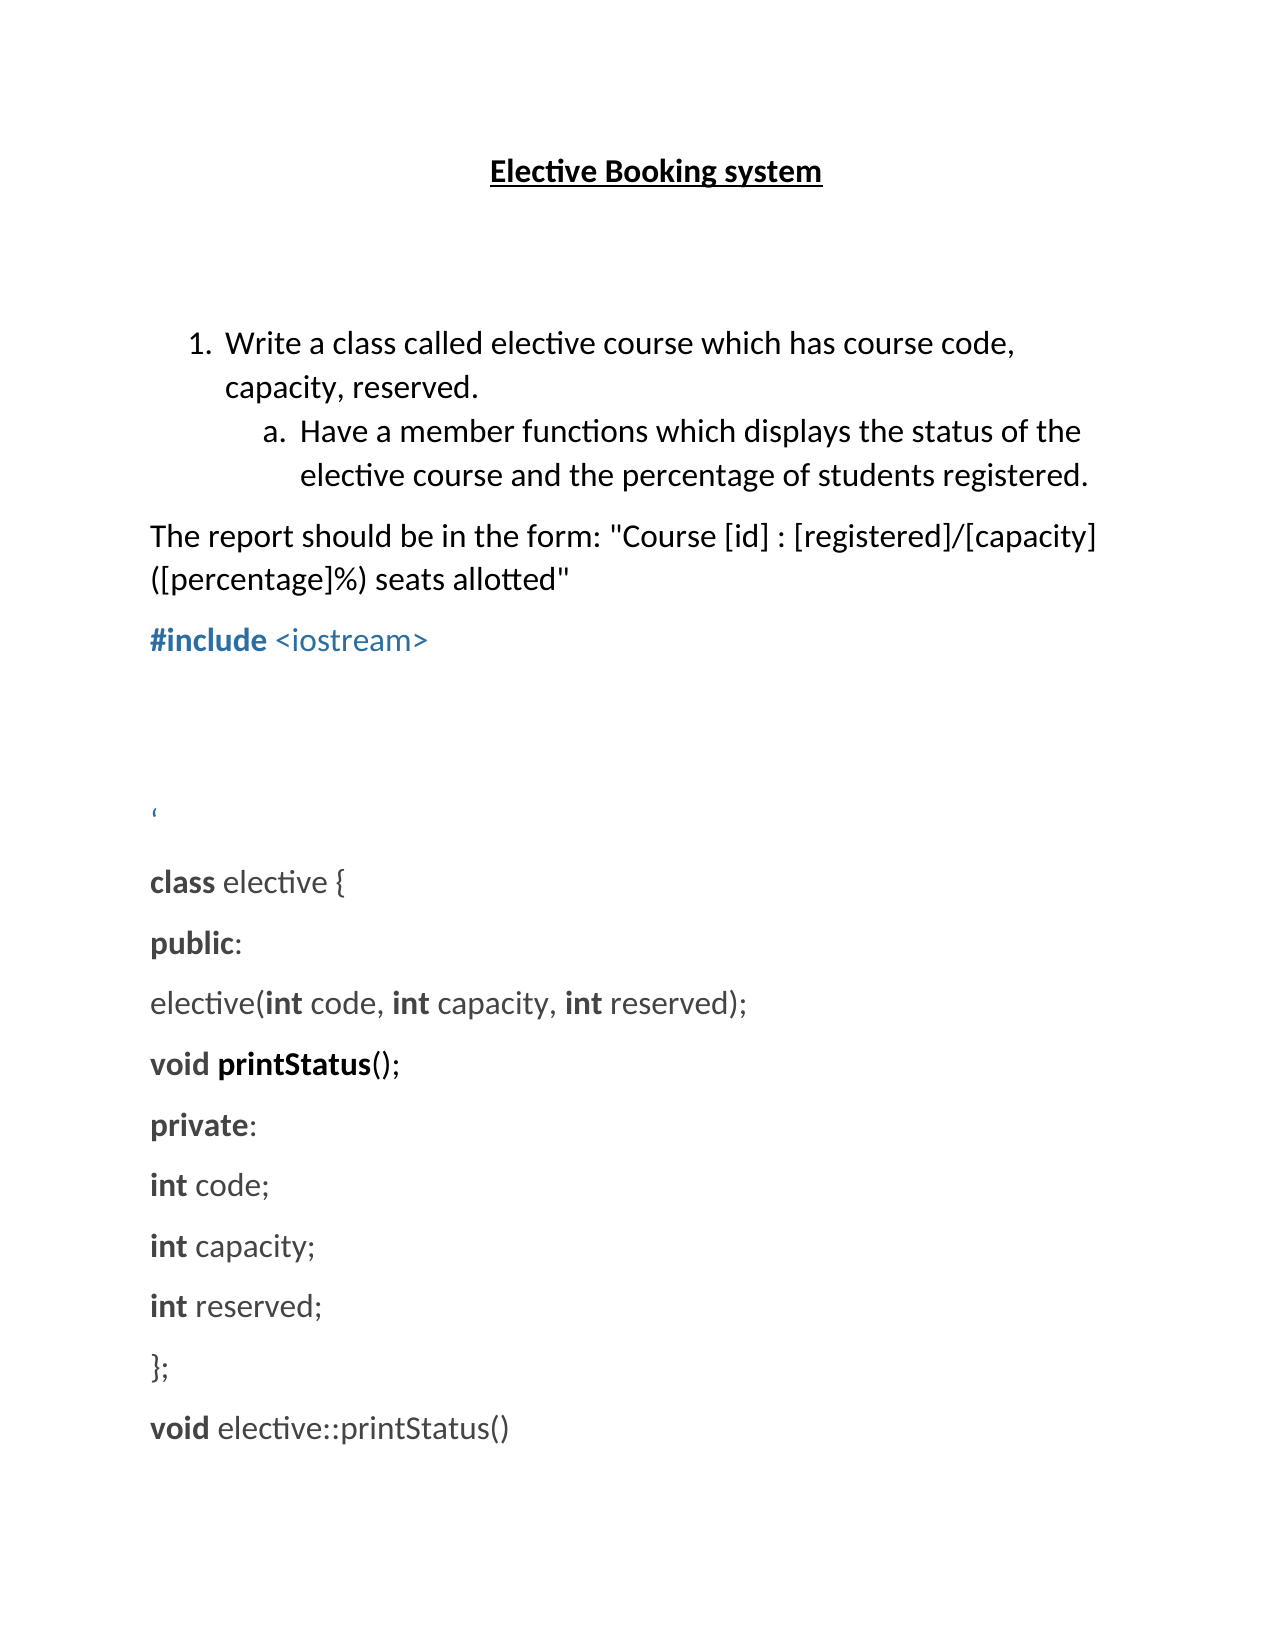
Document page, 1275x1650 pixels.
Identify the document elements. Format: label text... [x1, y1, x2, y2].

text int code; [150, 1164, 1125, 1205]
text }; [150, 1346, 1125, 1387]
text class elective { [150, 861, 1125, 902]
list Have a member functions which displays the status of the elective course and the percentage of students registered. [262, 410, 1125, 495]
text Elective Booking system [187, 150, 1125, 191]
text #include <iostream> [150, 618, 1125, 659]
text ‘ [150, 800, 1125, 841]
text void printStatus(); [150, 1043, 1125, 1084]
text void elective::printStatus() [150, 1407, 1125, 1447]
text int reserved; [150, 1285, 1125, 1326]
text The report should be in the form: "Course [id] : [registered]/[capacity] ([percentage]%) seats allotted" [150, 515, 1125, 599]
text private: [150, 1103, 1125, 1144]
list Write a class called elective course which has course code, capacity, reserved. [187, 322, 1125, 407]
text int capacity; [150, 1225, 1125, 1266]
text elective(int code, int capacity, int reserved); [150, 982, 1125, 1023]
text public: [150, 922, 1125, 962]
